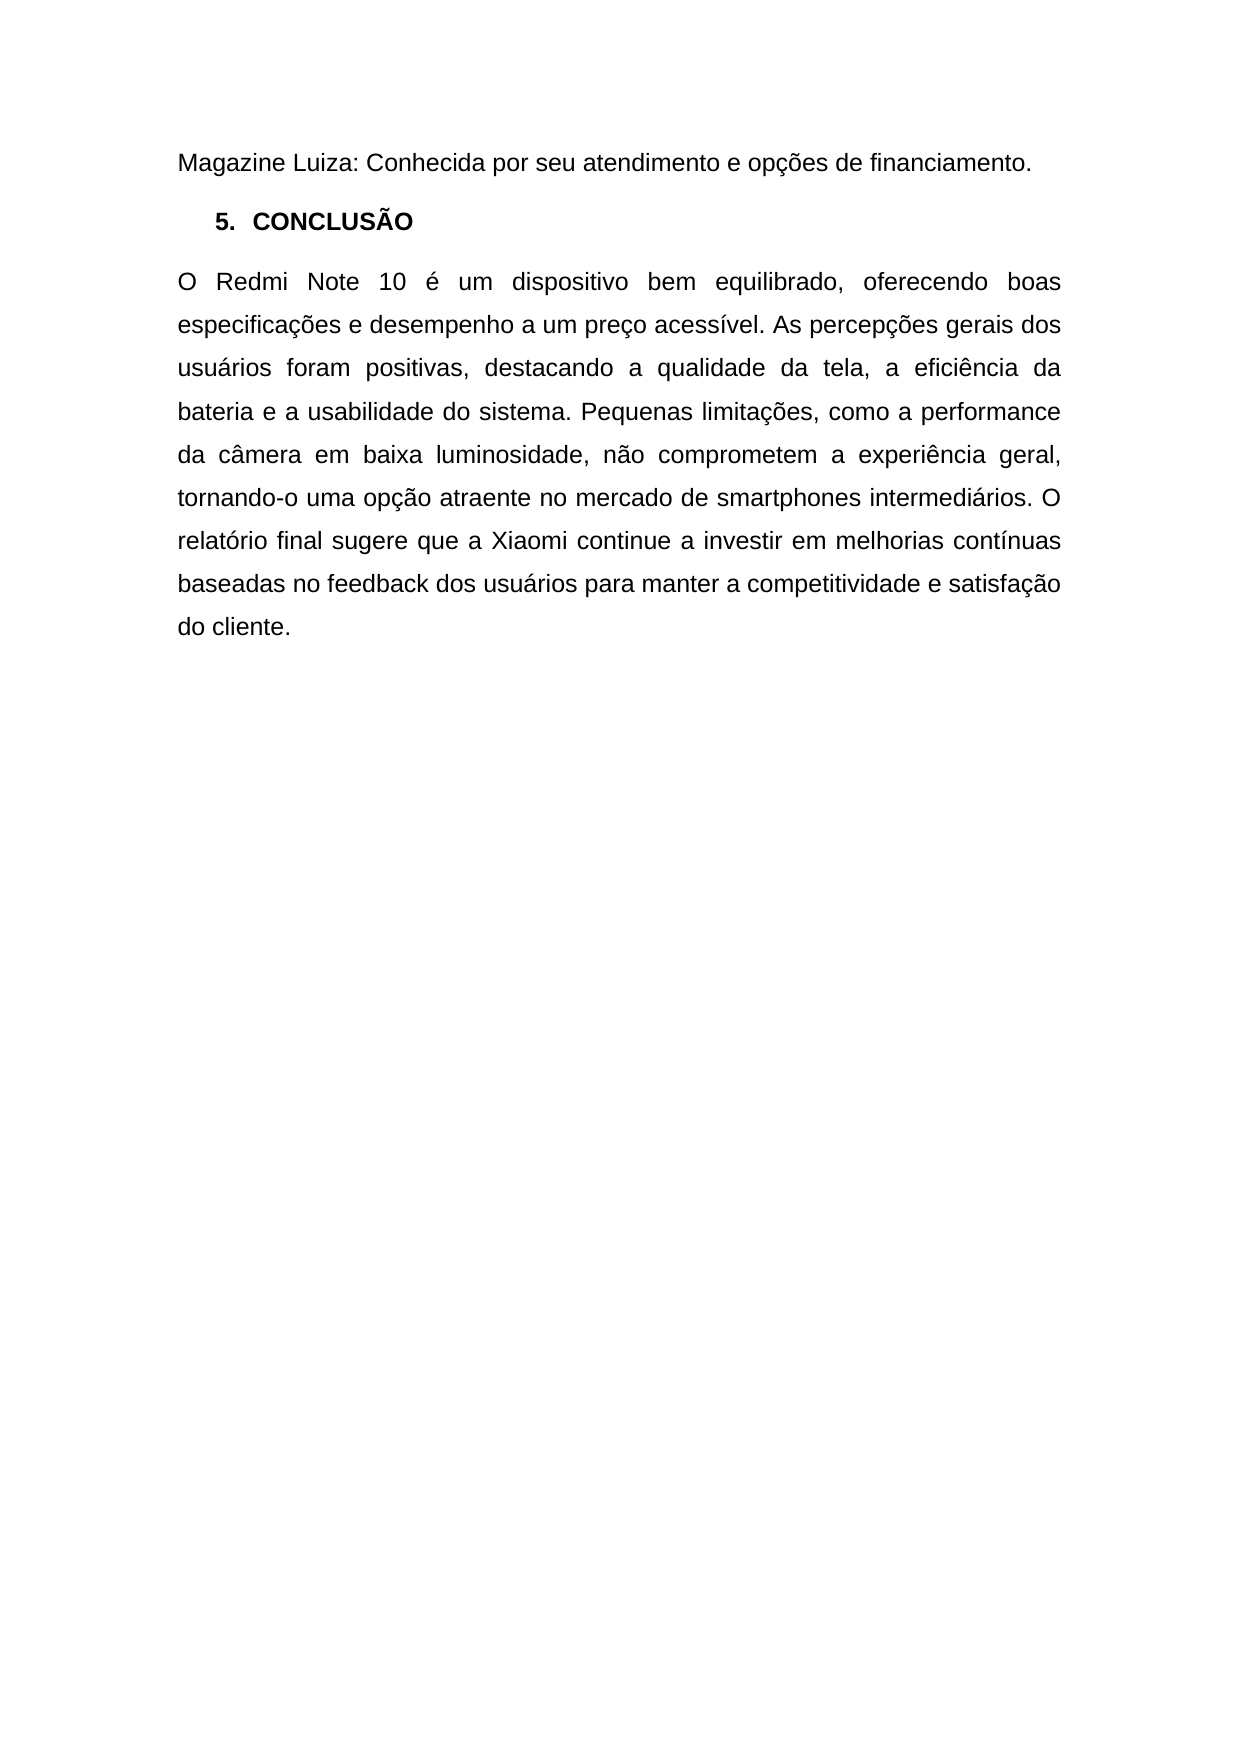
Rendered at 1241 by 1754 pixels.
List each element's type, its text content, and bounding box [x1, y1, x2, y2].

subtitle CONCLUSÃO [215, 207, 1063, 236]
text O Redmi Note 10 é um dispositivo bem equilibrado, oferecendo boas especificações e desempenho a um preço acessível. As percepções gerais dos usuários foram positivas, destacando a qualidade da tela, a eficiência da bateria e a usabilidade do sistema. Pequenas limitações, como a performance da câmera em baixa luminosidade, não comprometem a experiência geral, tornando-o uma opção atraente no mercado de smartphones intermediários. O relatório final sugere que a Xiaomi continue a investir em melhorias contínuas baseadas no feedback dos usuários para manter a competitividade e satisfação do cliente. [177, 267, 1063, 641]
text Magazine Luiza: Conhecida por seu atendimento e opções de financiamento. [177, 148, 1063, 176]
